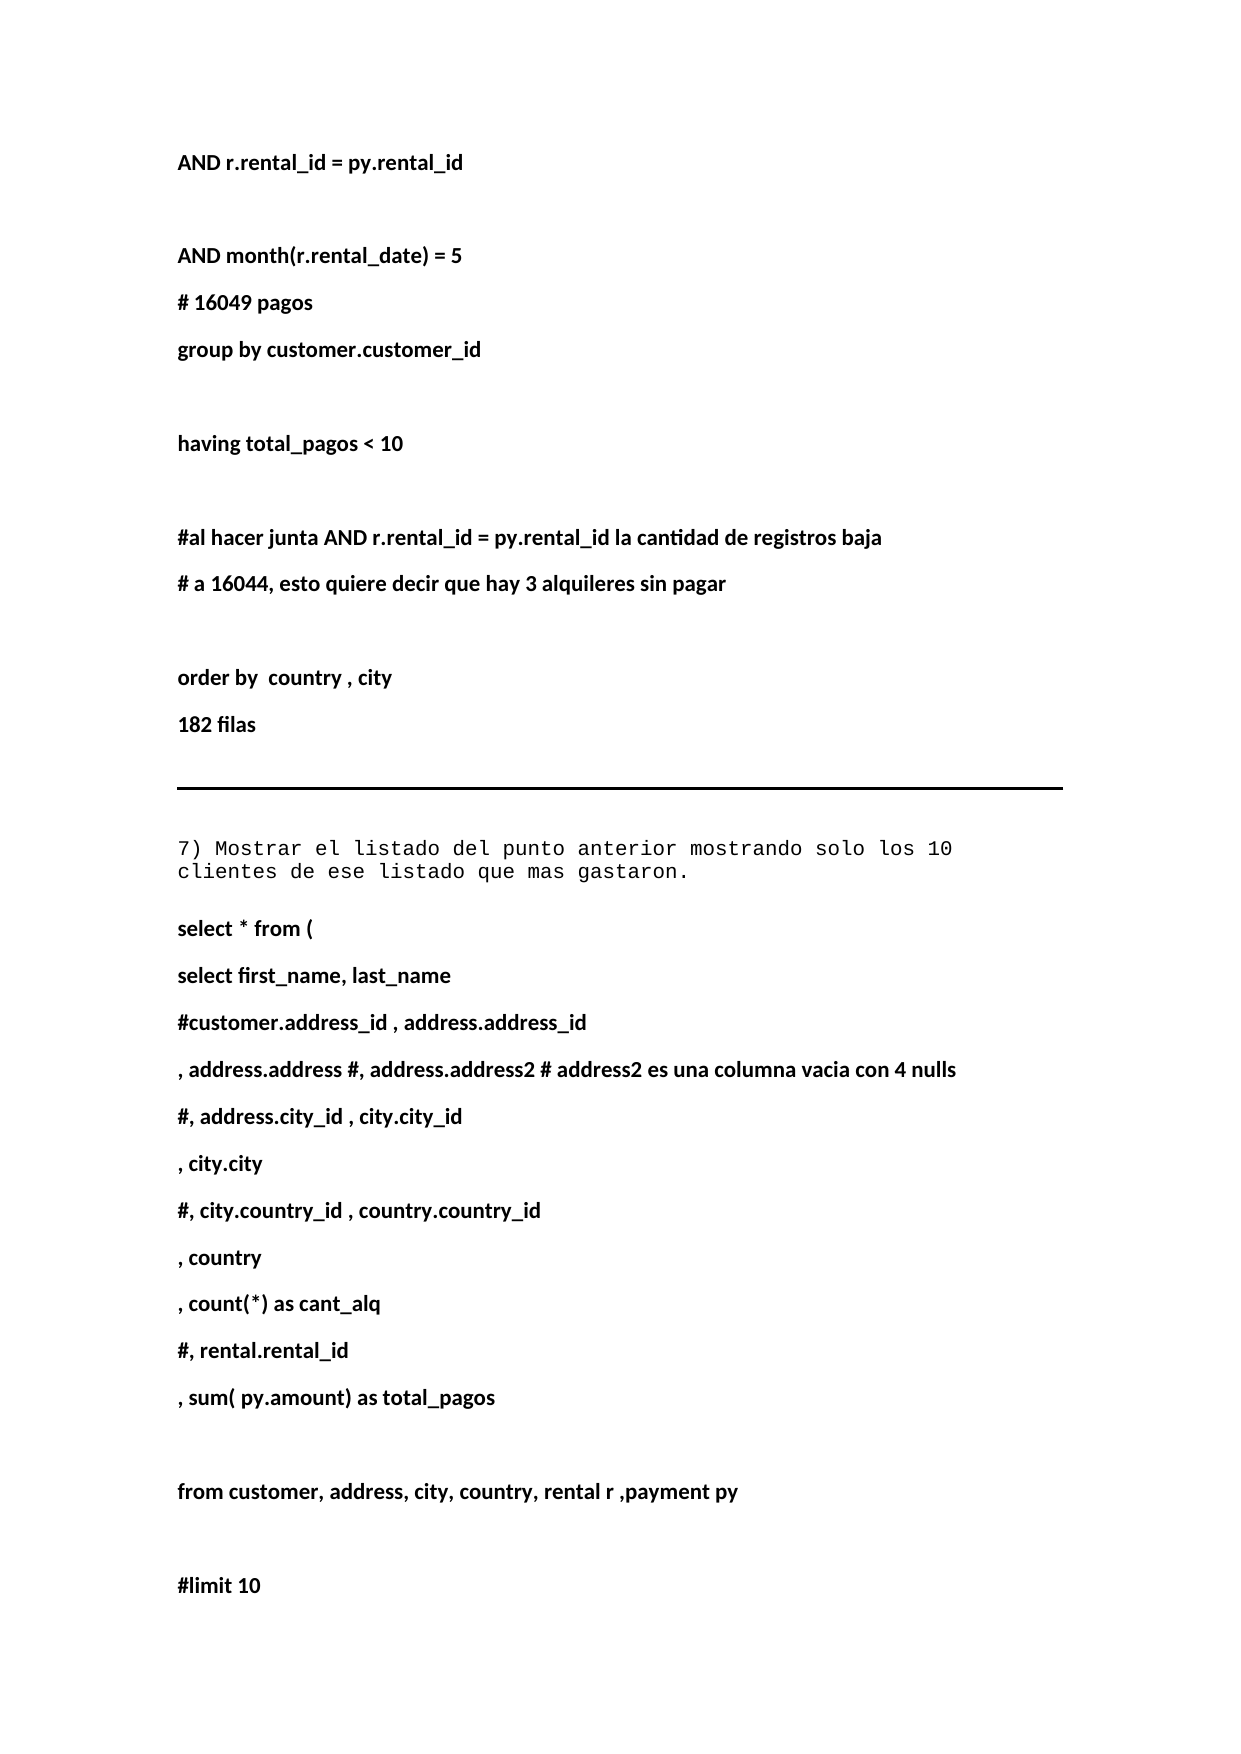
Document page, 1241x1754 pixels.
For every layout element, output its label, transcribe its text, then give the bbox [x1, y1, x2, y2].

text 7) Mostrar el listado del punto anterior mostrando solo los 10 clientes de ese listado que mas gastaron. [177, 838, 1063, 885]
text group by customer.customer_id [177, 335, 1063, 363]
text having total_pagos < 10 [177, 429, 1063, 457]
text # 16049 pagos [177, 288, 1063, 316]
text # a 16044, esto quiere decir que hay 3 alquileres sin pagar [177, 569, 1063, 597]
text #customer.address_id , address.address_id [177, 1008, 1063, 1036]
text #, address.city_id , city.city_id [177, 1102, 1063, 1130]
text AND month(r.rental_date) = 5 [177, 241, 1063, 269]
text select * from ( [177, 914, 1063, 943]
text , country [177, 1243, 1063, 1271]
text select first_name, last_name [177, 961, 1063, 989]
text AND r.rental_id = py.rental_id [177, 148, 1063, 176]
text #limit 10 [177, 1571, 1063, 1599]
text , sum( py.amount) as total_pagos [177, 1383, 1063, 1411]
text 182 filas [177, 710, 1063, 738]
text #al hacer junta AND r.rental_id = py.rental_id la cantidad de registros baja [177, 523, 1063, 551]
text from customer, address, city, country, rental r ,payment py [177, 1477, 1063, 1505]
text , address.address #, address.address2 # address2 es una columna vacia con 4 nulls [177, 1055, 1063, 1083]
text #, city.country_id , country.country_id [177, 1196, 1063, 1224]
text , count(*) as cant_alq [177, 1289, 1063, 1318]
text order by country , city [177, 663, 1063, 691]
text #, rental.rental_id [177, 1336, 1063, 1364]
text , city.city [177, 1149, 1063, 1177]
